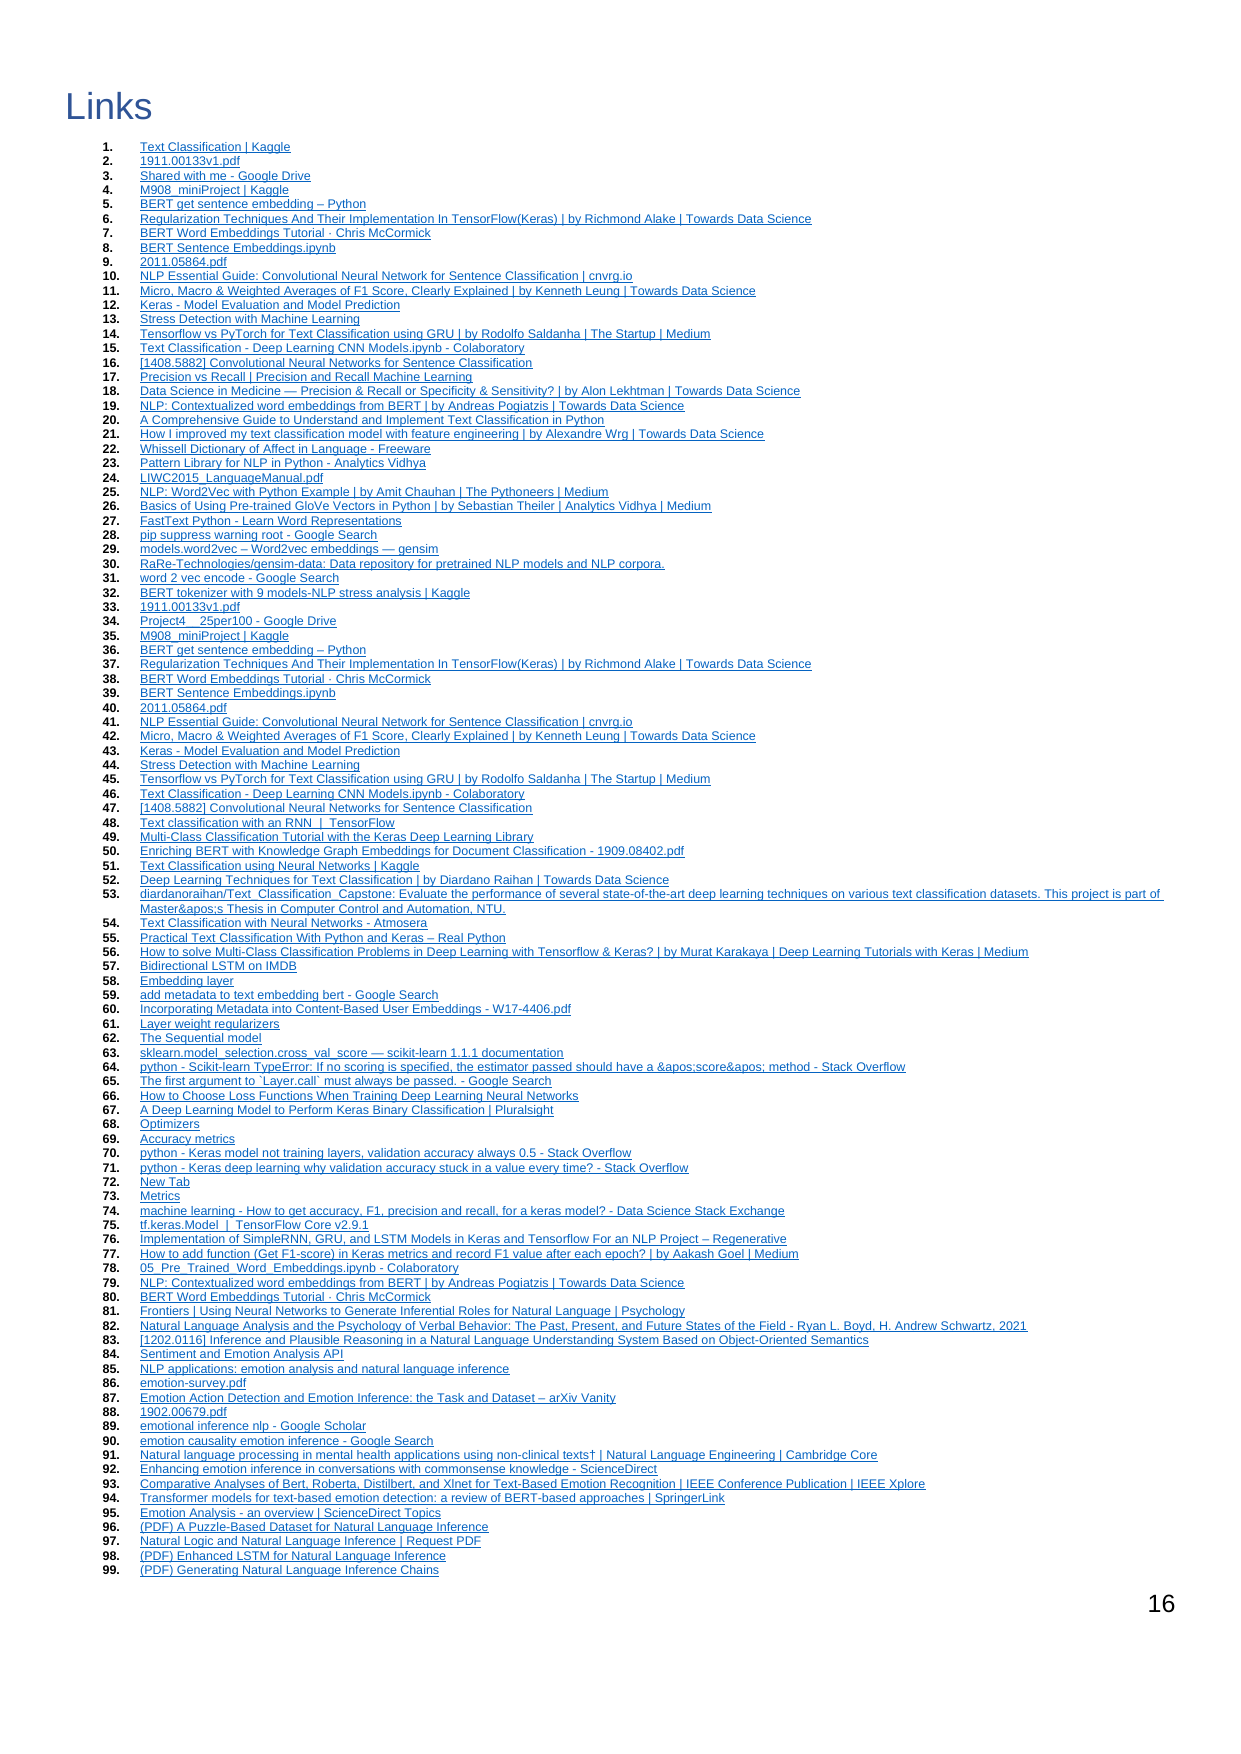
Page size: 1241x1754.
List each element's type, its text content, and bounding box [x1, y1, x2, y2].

list Enriching BERT with Knowledge Graph Embeddings for Document Classification - 1909.08402.pdf [102, 844, 1175, 858]
list machine learning - How to get accuracy, F1, precision and recall, for a keras model? - Data Science Stack Exchange [102, 1203, 1175, 1218]
list Text Classification - Deep Learning CNN Models.ipynb - Colaboratory [102, 787, 1175, 801]
list Text Classification - Deep Learning CNN Models.ipynb - Colaboratory [102, 341, 1175, 355]
list [1408.5882] Convolutional Neural Networks for Sentence Classification [102, 355, 1175, 370]
list How to solve Multi-Class Classification Problems in Deep Learning with Tensorflow & Keras? | by Murat Karakaya | Deep Learning Tutorials with Keras | Medium [102, 945, 1175, 959]
list Transformer models for text-based emotion detection: a review of BERT-based approaches | SpringerLink [102, 1491, 1175, 1505]
list Sentiment and Emotion Analysis API [102, 1347, 1175, 1362]
list python - Scikit-learn TypeError: If no scoring is specified, the estimator passed should have a &apos;score&apos; method - Stack Overflow [102, 1060, 1175, 1074]
list A Comprehensive Guide to Understand and Implement Text Classification in Python [102, 413, 1175, 427]
list python - Keras deep learning why validation accuracy stuck in a value every time? - Stack Overflow [102, 1160, 1175, 1175]
list Text Classification | Kaggle [102, 140, 1175, 154]
list pip suppress warning root - Google Search [102, 528, 1175, 542]
list Text Classification using Neural Networks | Kaggle [102, 858, 1175, 873]
list The first argument to `Layer.call` must always be passed. - Google Search [102, 1074, 1175, 1088]
list 05_Pre_Trained_Word_Embeddings.ipynb - Colaboratory [102, 1261, 1175, 1275]
list Emotion Analysis - an overview | ScienceDirect Topics [102, 1505, 1175, 1520]
list BERT Word Embeddings Tutorial · Chris McCormick [102, 1290, 1175, 1304]
list Project4__25per100 - Google Drive [102, 614, 1175, 628]
list (PDF) A Puzzle-Based Dataset for Natural Language Inference [102, 1520, 1175, 1534]
list How to add function (Get F1-score) in Keras metrics and record F1 value after each epoch? | by Aakash Goel | Medium [102, 1247, 1175, 1261]
list M908_miniProject | Kaggle [102, 183, 1175, 197]
list Layer weight regularizers [102, 1017, 1175, 1031]
list A Deep Learning Model to Perform Keras Binary Classification | Pluralsight [102, 1103, 1175, 1117]
list Whissell Dictionary of Affect in Language - Freeware [102, 442, 1175, 456]
list Multi-Class Classification Tutorial with the Keras Deep Learning Library [102, 830, 1175, 844]
list BERT get sentence embedding – Python [102, 643, 1175, 657]
list Regularization Techniques And Their Implementation In TensorFlow(Keras) | by Richmond Alake | Towards Data Science [102, 212, 1175, 226]
list Precision vs Recall | Precision and Recall Machine Learning [102, 370, 1175, 384]
list 2011.05864.pdf [102, 700, 1175, 715]
list BERT Sentence Embeddings.ipynb [102, 686, 1175, 700]
list BERT get sentence embedding – Python [102, 197, 1175, 212]
list emotion-survey.pdf [102, 1376, 1175, 1390]
list Stress Detection with Machine Learning [102, 758, 1175, 772]
list Bidirectional LSTM on IMDB [102, 959, 1175, 973]
list Basics of Using Pre-trained GloVe Vectors in Python | by Sebastian Theiler | Analytics Vidhya | Medium [102, 499, 1175, 513]
list [1408.5882] Convolutional Neural Networks for Sentence Classification [102, 801, 1175, 815]
list Keras - Model Evaluation and Model Prediction [102, 298, 1175, 312]
list Data Science in Medicine — Precision & Recall or Specificity & Sensitivity? | by Alon Lekhtman | Towards Data Science [102, 384, 1175, 398]
list The Sequential model [102, 1031, 1175, 1045]
subtitle Links [65, 84, 1175, 127]
list Metrics [102, 1189, 1175, 1203]
list BERT tokenizer with 9 models-NLP stress analysis | Kaggle [102, 585, 1175, 600]
list Tensorflow vs PyTorch for Text Classification using GRU | by Rodolfo Saldanha | The Startup | Medium [102, 327, 1175, 341]
list Keras - Model Evaluation and Model Prediction [102, 743, 1175, 758]
list (PDF) Generating Natural Language Inference Chains [102, 1563, 1175, 1577]
list BERT Sentence Embeddings.ipynb [102, 240, 1175, 255]
list Comparative Analyses of Bert, Roberta, Distilbert, and Xlnet for Text-Based Emotion Recognition | IEEE Conference Publication | IEEE Xplore [102, 1477, 1175, 1491]
list Enhancing emotion inference in conversations with commonsense knowledge - ScienceDirect [102, 1462, 1175, 1477]
list models.word2vec – Word2vec embeddings — gensim [102, 542, 1175, 557]
list 1911.00133v1.pdf [102, 600, 1175, 614]
list Stress Detection with Machine Learning [102, 312, 1175, 327]
list Incorporating Metadata into Content-Based User Embeddings - W17-4406.pdf [102, 1002, 1175, 1017]
list Natural Language Analysis and the Psychology of Verbal Behavior: The Past, Present, and Future States of the Field - Ryan L. Boyd, H. Andrew Schwartz, 2021 [102, 1318, 1175, 1333]
list tf.keras.Model | TensorFlow Core v2.9.1 [102, 1218, 1175, 1232]
list Text classification with an RNN | TensorFlow [102, 815, 1175, 830]
list Deep Learning Techniques for Text Classification | by Diardano Raihan | Towards Data Science [102, 873, 1175, 887]
list 1911.00133v1.pdf [102, 154, 1175, 168]
list RaRe-Technologies/gensim-data: Data repository for pretrained NLP models and NLP corpora. [102, 557, 1175, 571]
list [1202.0116] Inference and Plausible Reasoning in a Natural Language Understanding System Based on Object-Oriented Semantics [102, 1333, 1175, 1347]
list How to Choose Loss Functions When Training Deep Learning Neural Networks [102, 1088, 1175, 1103]
list NLP Essential Guide: Convolutional Neural Network for Sentence Classification | cnvrg.io [102, 269, 1175, 283]
list NLP Essential Guide: Convolutional Neural Network for Sentence Classification | cnvrg.io [102, 715, 1175, 729]
list NLP: Contextualized word embeddings from BERT | by Andreas Pogiatzis | Towards Data Science [102, 1275, 1175, 1290]
list diardanoraihan/Text_Classification_Capstone: Evaluate the performance of several state-of-the-art deep learning techniques on various text classification datasets. This project is part of Master&apos;s Thesis in Computer Control and Automation, NTU. [102, 887, 1175, 916]
list Accuracy metrics [102, 1132, 1175, 1146]
list Tensorflow vs PyTorch for Text Classification using GRU | by Rodolfo Saldanha | The Startup | Medium [102, 772, 1175, 787]
list Text Classification with Neural Networks - Atmosera [102, 916, 1175, 930]
list Emotion Action Detection and Emotion Inference: the Task and Dataset – arXiv Vanity [102, 1390, 1175, 1405]
list emotional inference nlp - Google Scholar [102, 1419, 1175, 1433]
list M908_miniProject | Kaggle [102, 628, 1175, 643]
list 1902.00679.pdf [102, 1405, 1175, 1419]
list NLP: Contextualized word embeddings from BERT | by Andreas Pogiatzis | Towards Data Science [102, 398, 1175, 413]
list NLP: Word2Vec with Python Example | by Amit Chauhan | The Pythoneers | Medium [102, 485, 1175, 499]
list BERT Word Embeddings Tutorial · Chris McCormick [102, 672, 1175, 686]
list python - Keras model not training layers, validation accuracy always 0.5 - Stack Overflow [102, 1146, 1175, 1160]
list How I improved my text classification model with feature engineering | by Alexandre Wrg | Towards Data Science [102, 427, 1175, 442]
list LIWC2015_LanguageManual.pdf [102, 470, 1175, 485]
list add metadata to text embedding bert - Google Search [102, 988, 1175, 1002]
list Pattern Library for NLP in Python - Analytics Vidhya [102, 456, 1175, 470]
list Natural language processing in mental health applications using non-clinical texts† | Natural Language Engineering | Cambridge Core [102, 1448, 1175, 1462]
list BERT Word Embeddings Tutorial · Chris McCormick [102, 226, 1175, 240]
list Practical Text Classification With Python and Keras – Real Python [102, 930, 1175, 945]
list Implementation of SimpleRNN, GRU, and LSTM Models in Keras and Tensorflow For an NLP Project – Regenerative [102, 1232, 1175, 1247]
list Shared with me - Google Drive [102, 168, 1175, 183]
list FastText Python - Learn Word Representations [102, 513, 1175, 528]
list word 2 vec encode - Google Search [102, 571, 1175, 585]
list Micro, Macro & Weighted Averages of F1 Score, Clearly Explained | by Kenneth Leung | Towards Data Science [102, 729, 1175, 743]
list NLP applications: emotion analysis and natural language inference [102, 1362, 1175, 1376]
list 2011.05864.pdf [102, 255, 1175, 269]
list Natural Logic and Natural Language Inference | Request PDF [102, 1534, 1175, 1548]
list emotion causality emotion inference - Google Search [102, 1433, 1175, 1448]
list Embedding layer [102, 973, 1175, 988]
list Optimizers [102, 1117, 1175, 1132]
list sklearn.model_selection.cross_val_score — scikit-learn 1.1.1 documentation [102, 1045, 1175, 1060]
list New Tab [102, 1175, 1175, 1189]
list Frontiers | Using Neural Networks to Generate Inferential Roles for Natural Language | Psychology [102, 1304, 1175, 1318]
list Micro, Macro & Weighted Averages of F1 Score, Clearly Explained | by Kenneth Leung | Towards Data Science [102, 283, 1175, 298]
list Regularization Techniques And Their Implementation In TensorFlow(Keras) | by Richmond Alake | Towards Data Science [102, 657, 1175, 672]
list (PDF) Enhanced LSTM for Natural Language Inference [102, 1548, 1175, 1563]
